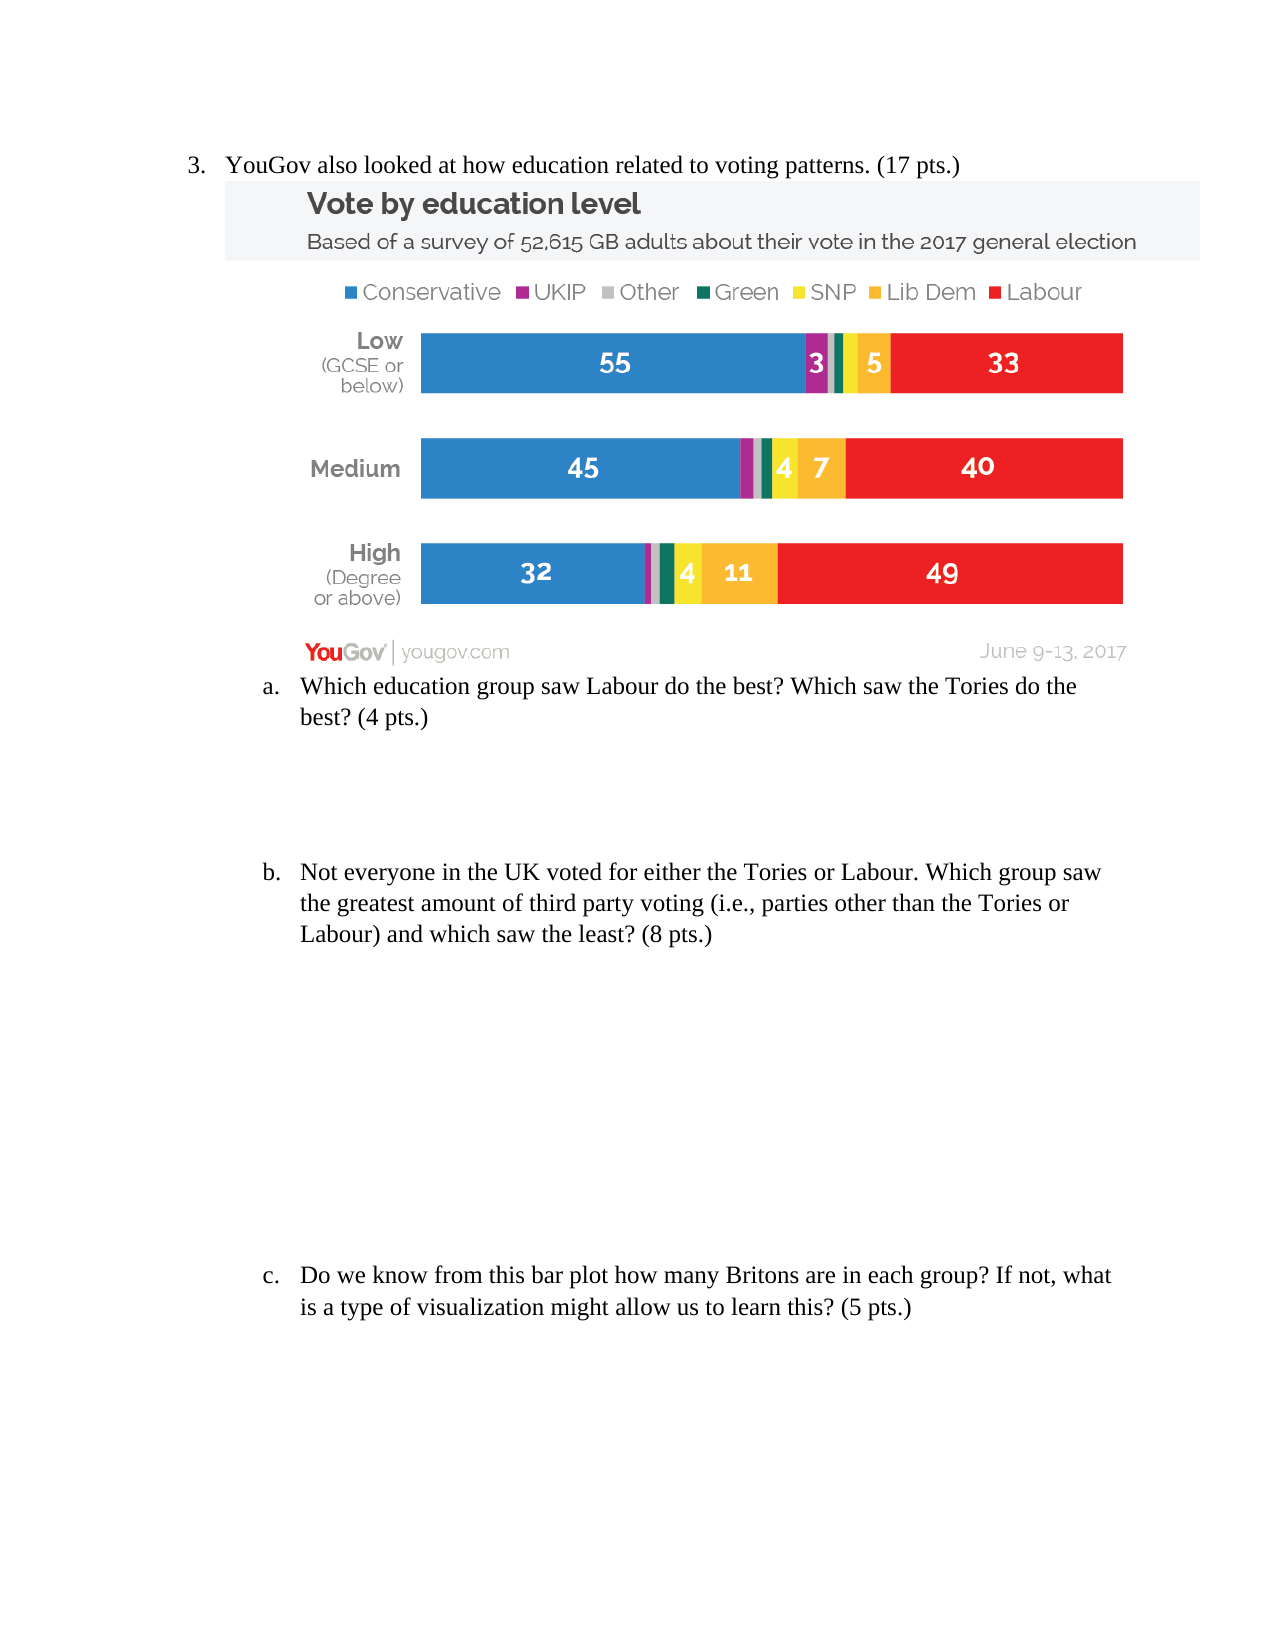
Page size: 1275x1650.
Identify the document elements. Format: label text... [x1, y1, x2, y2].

picture [225, 181, 1200, 669]
list Which education group saw Labour do the best? Which saw the Tories do the best? (4 pts.) [262, 671, 1125, 731]
list YouGov also looked at how education related to voting patterns. (17 pts.) [187, 150, 1125, 179]
list Do we know from this bar plot how many Britons are in each group? If not, what is a type of visualization might allow us to learn this? (5 pts.) [262, 1261, 1125, 1320]
list Not everyone in the UK voted for either the Tories or Labour. Which group saw the greatest amount of third party voting (i.e., parties other than the Tories or Labour) and which saw the least? (8 pts.) [262, 857, 1125, 948]
